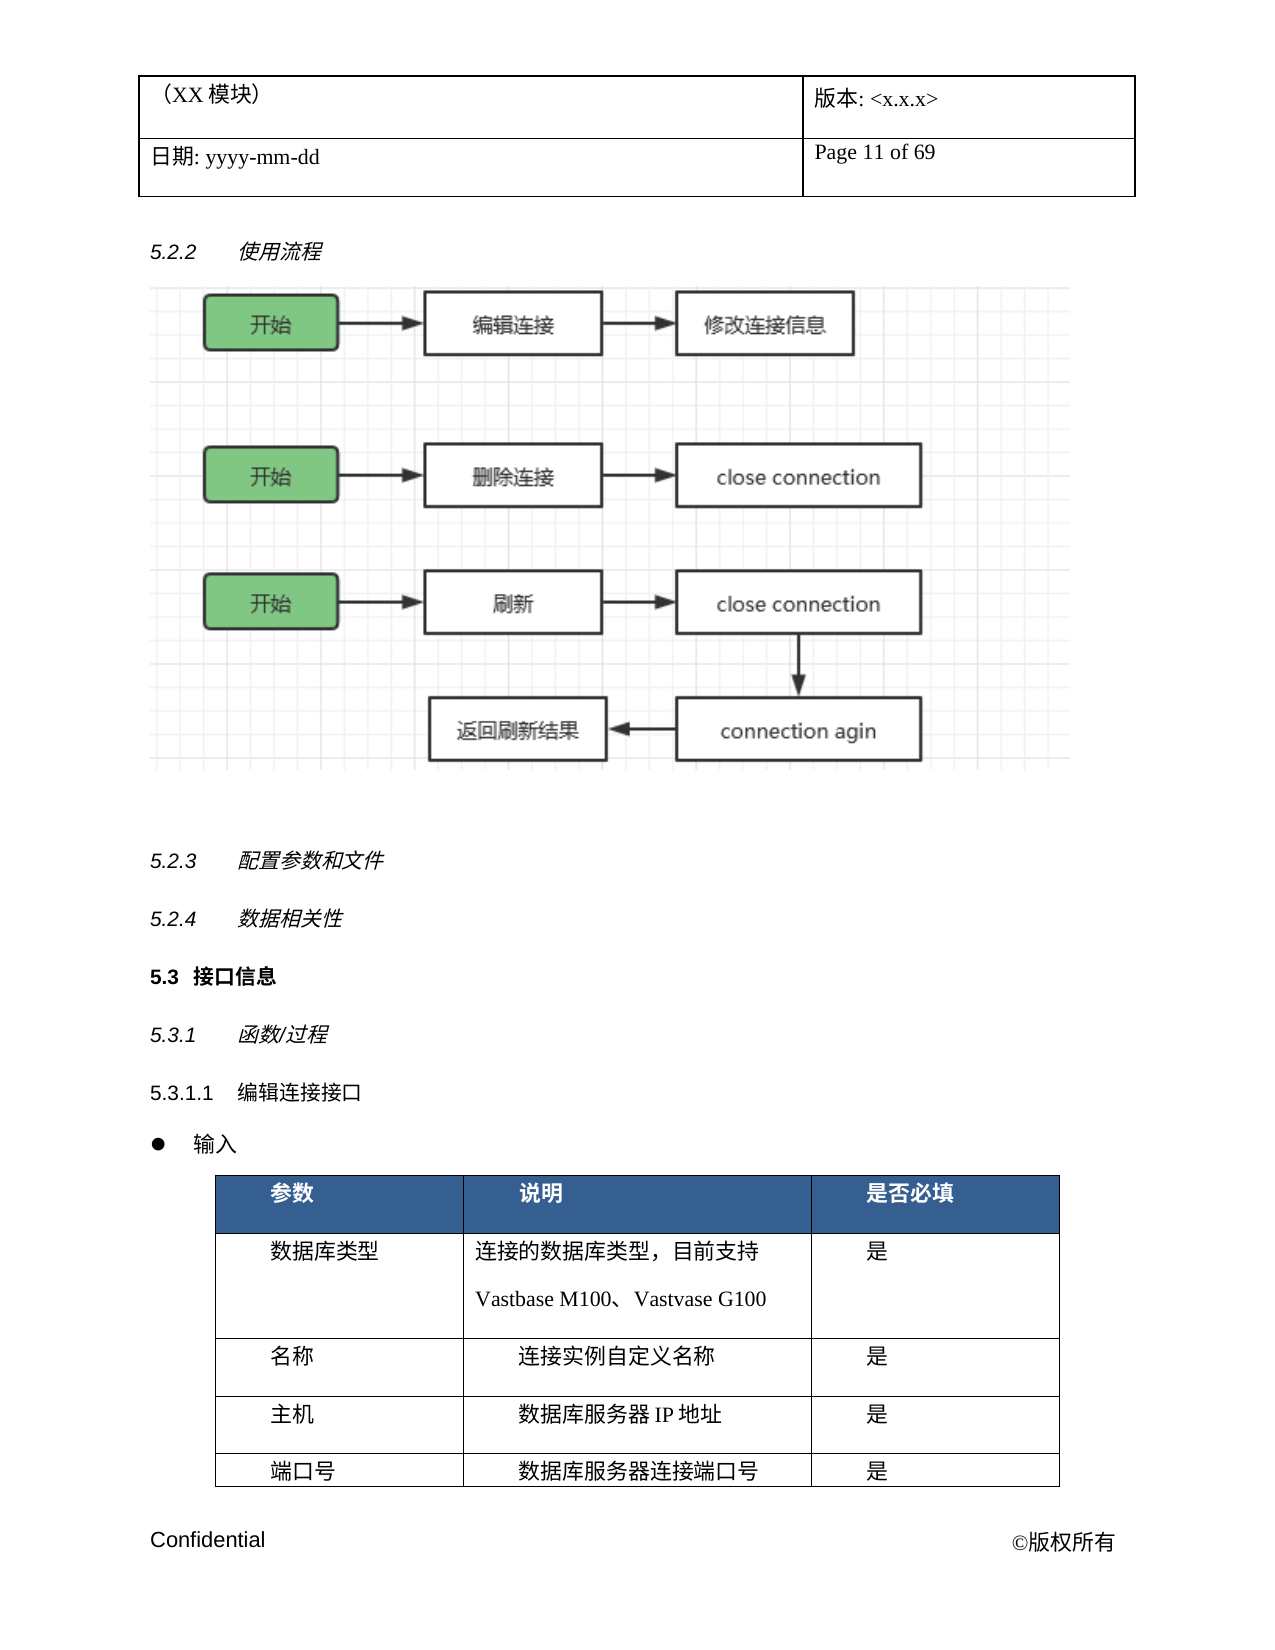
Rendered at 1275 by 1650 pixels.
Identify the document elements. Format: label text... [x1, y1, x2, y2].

subtitle 函数/过程 [150, 1018, 1125, 1048]
table_cell 是 [812, 1454, 1059, 1486]
table_cell 连接实例自定义名称 [464, 1339, 811, 1396]
table_cell 主机 [216, 1397, 463, 1453]
table_header 说明 [464, 1176, 811, 1233]
table_cell 是 [812, 1234, 1059, 1338]
subtitle 配置参数和文件 [150, 845, 1125, 875]
table_cell 端口号 [216, 1454, 463, 1486]
table_cell 是 [812, 1397, 1059, 1453]
table_header 参数 [216, 1176, 463, 1233]
table_cell 连接的数据库类型，目前支持Vastbase M100、Vastvase G100 [464, 1234, 811, 1338]
list 输入 [150, 1127, 1125, 1159]
subtitle 接口信息 [150, 960, 1125, 991]
subtitle 使用流程 [150, 235, 1125, 265]
table_cell 数据库类型 [216, 1234, 463, 1338]
table_cell 数据库服务器IP地址 [464, 1397, 811, 1453]
table_cell 名称 [216, 1339, 463, 1396]
subtitle 编辑连接接口 [150, 1076, 1125, 1106]
table_header 是否必填 [812, 1176, 1059, 1233]
picture [150, 286, 1071, 770]
table_cell 是 [812, 1339, 1059, 1396]
subtitle 数据相关性 [150, 902, 1125, 933]
table_cell 数据库服务器连接端口号 [464, 1454, 811, 1486]
